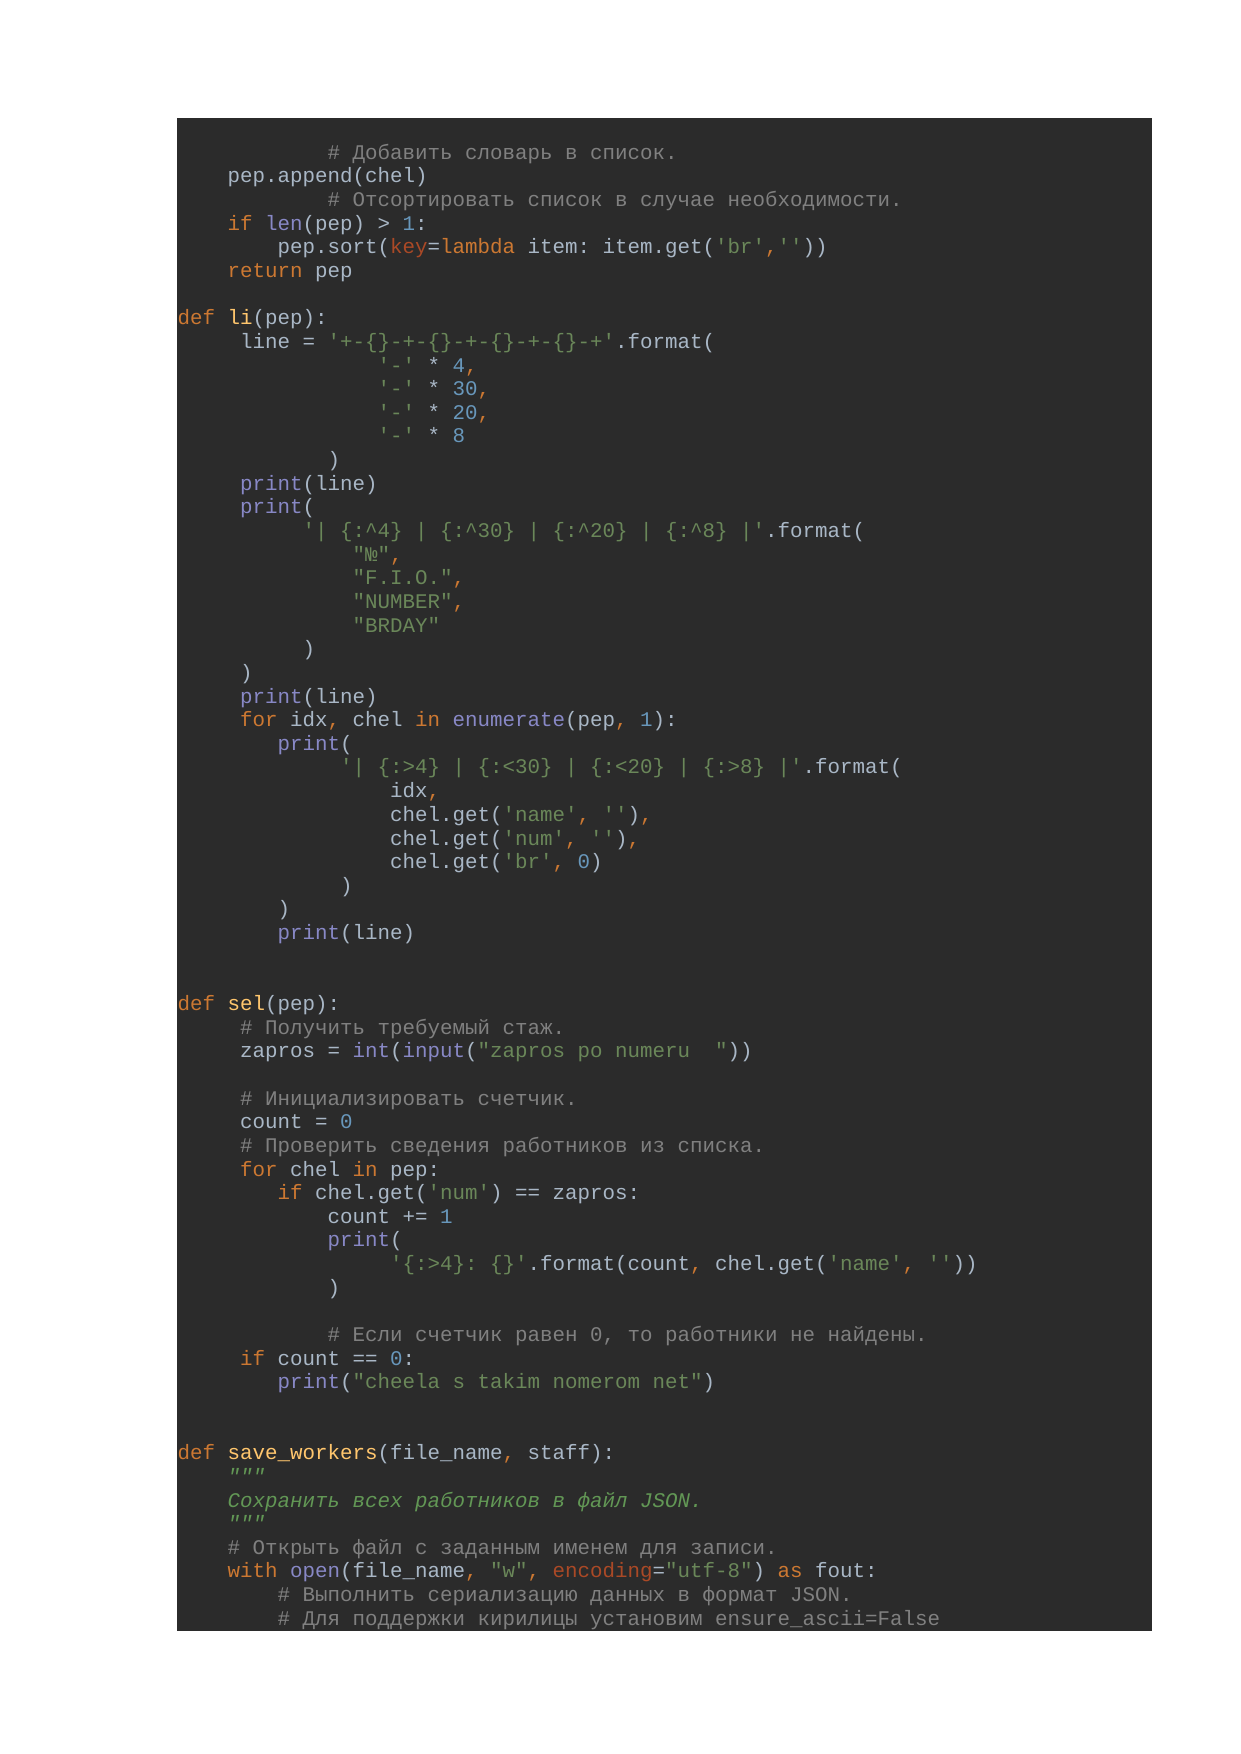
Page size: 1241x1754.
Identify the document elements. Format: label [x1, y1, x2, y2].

text [177, 118, 1152, 1631]
